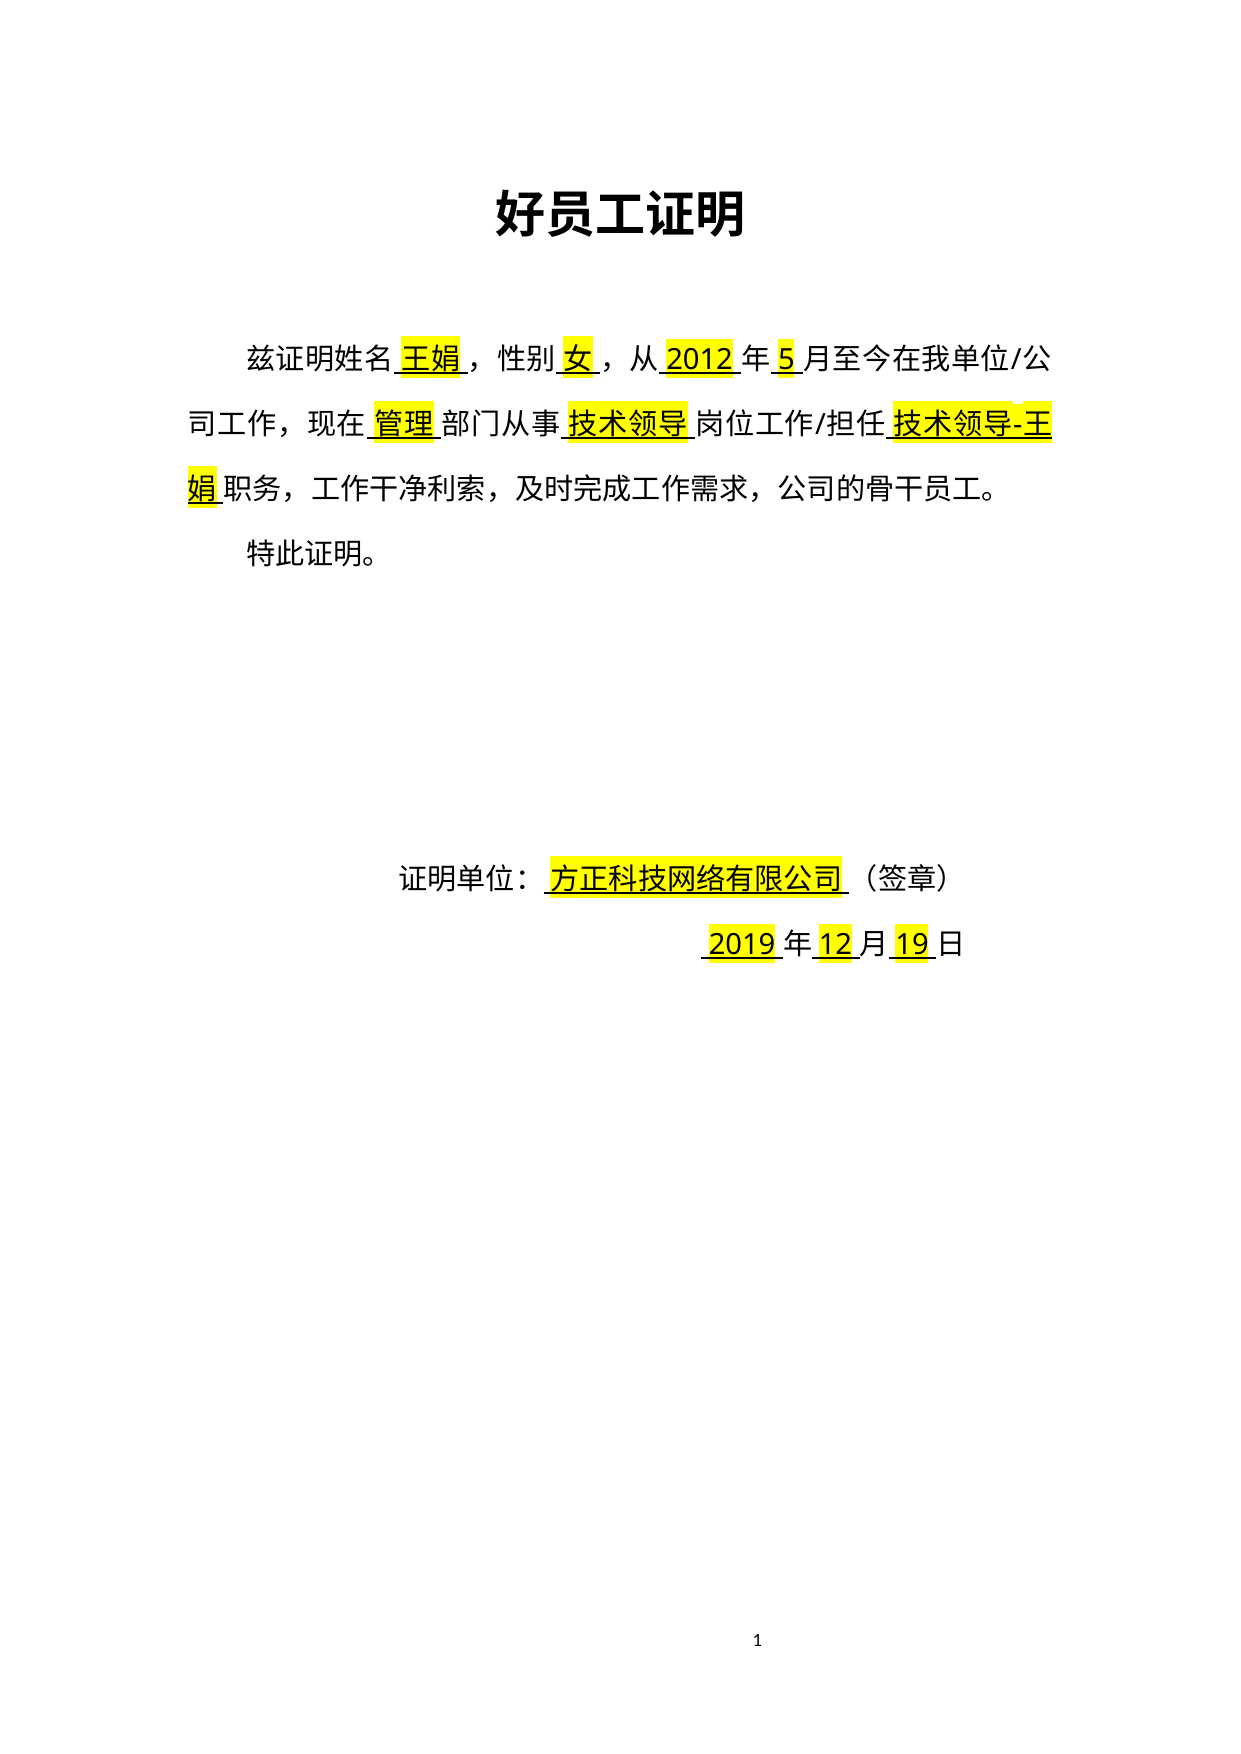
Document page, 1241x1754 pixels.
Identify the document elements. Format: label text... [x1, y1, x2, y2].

text 兹证明姓名 王娟 ，性别 女 ，从 2012 年 5 月至今在我单位/公司工作，现在 管理 部门从事 技术领导 岗位工作/担任 技术领导-王娟 职务，工作干净利索，及时完成工作需求，公司的骨干员工。 [187, 324, 1053, 519]
text 2019 年 12 月 19 日 [187, 909, 965, 974]
text 证明单位： 方正科技网络有限公司 （签章） [187, 844, 965, 909]
text 特此证明。 [187, 519, 1053, 584]
text 好员工证明 [187, 162, 1053, 259]
